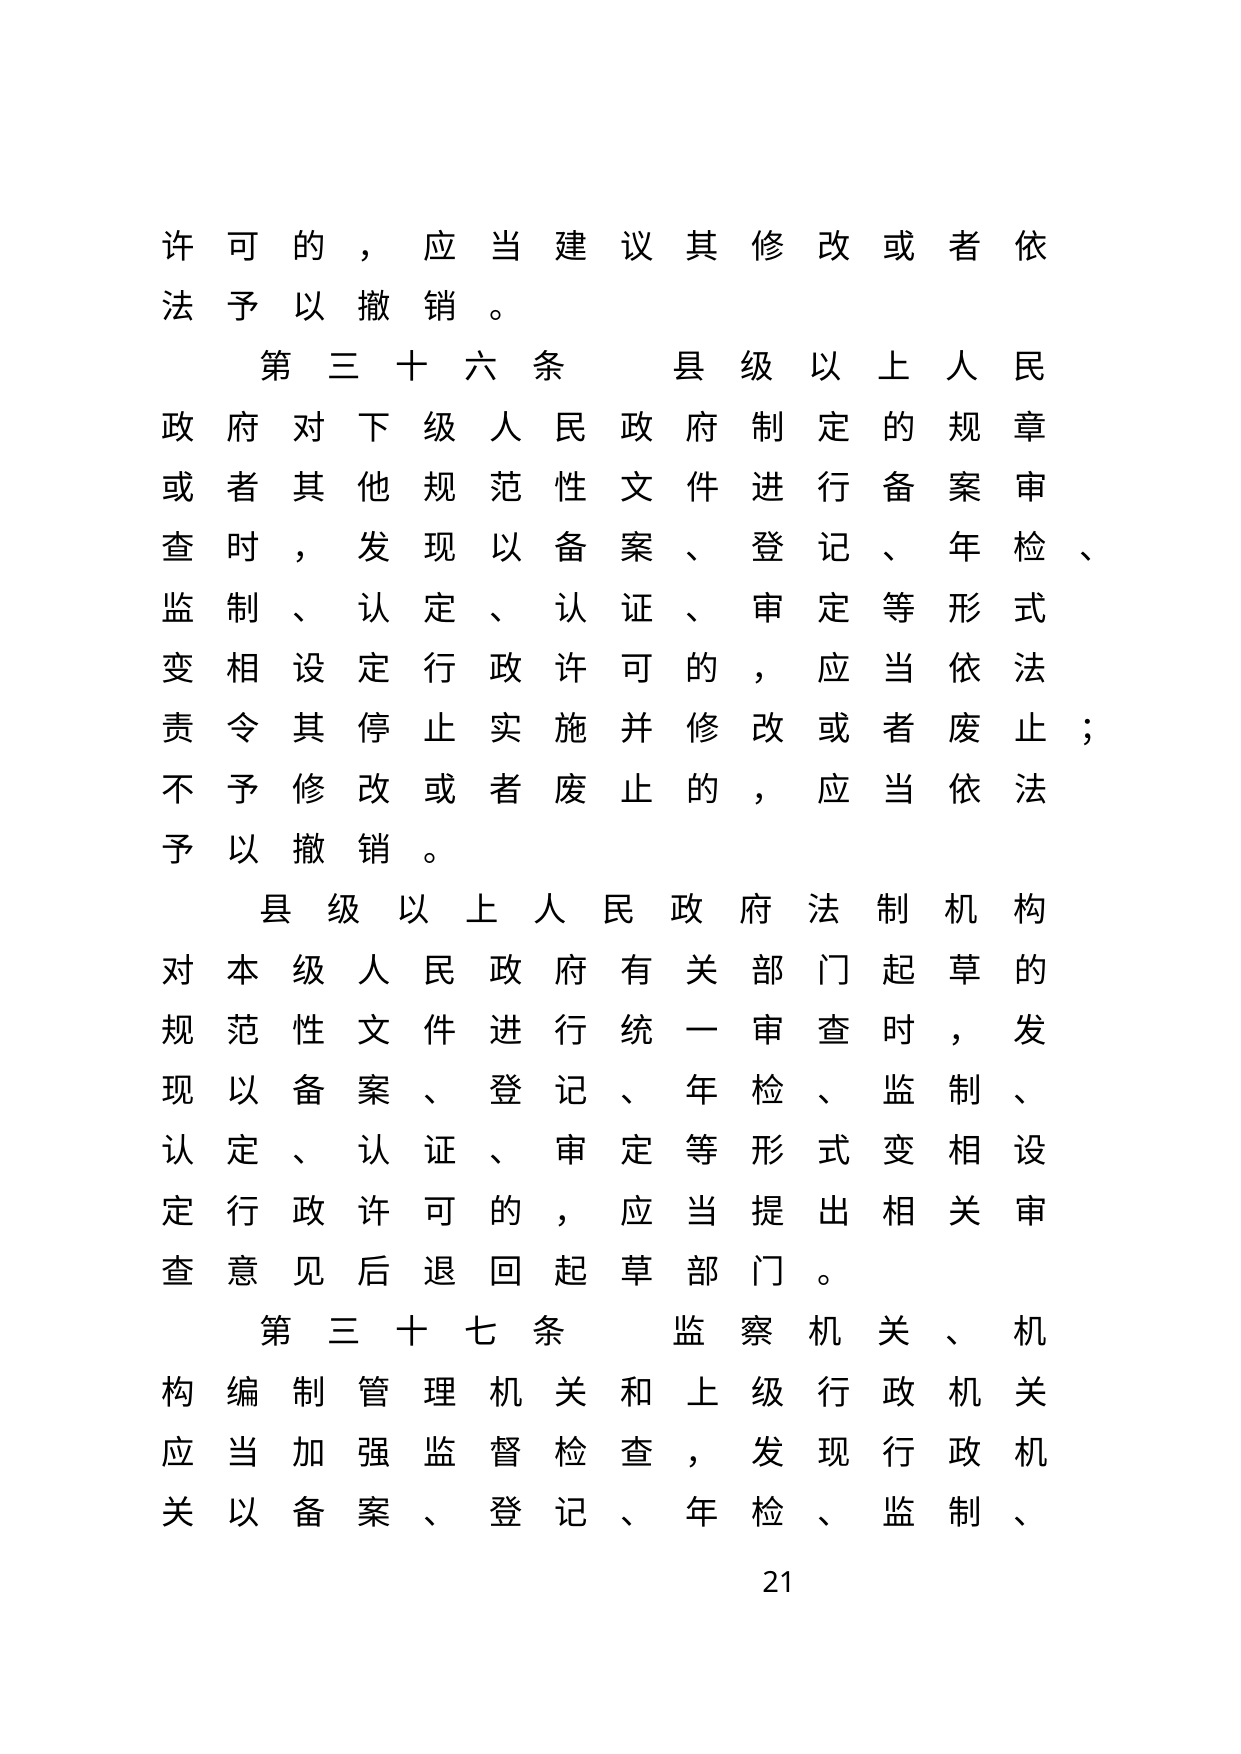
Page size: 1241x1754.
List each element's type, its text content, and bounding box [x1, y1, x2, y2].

text 县级以上人民政府法制机构对本级人民政府有关部门起草的规范性文件进行统一审查时，发现以备案、登记、年检、监制、认定、认证、审定等形式变相设定行政许可的，应当提出相关审查意见后退回起草部门。 [161, 877, 1079, 1299]
text 第三十六条 县级以上人民政府对下级人民政府制定的规章或者其他规范性文件进行备案审查时，发现以备案、登记、年检、监制、认定、认证、审定等形式变相设定行政许可的，应当依法责令其停止实施并修改或者废止；不予修改或者废止的，应当依法予以撤销。 [161, 334, 1079, 877]
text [161, 213, 1079, 334]
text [161, 1299, 1079, 1540]
